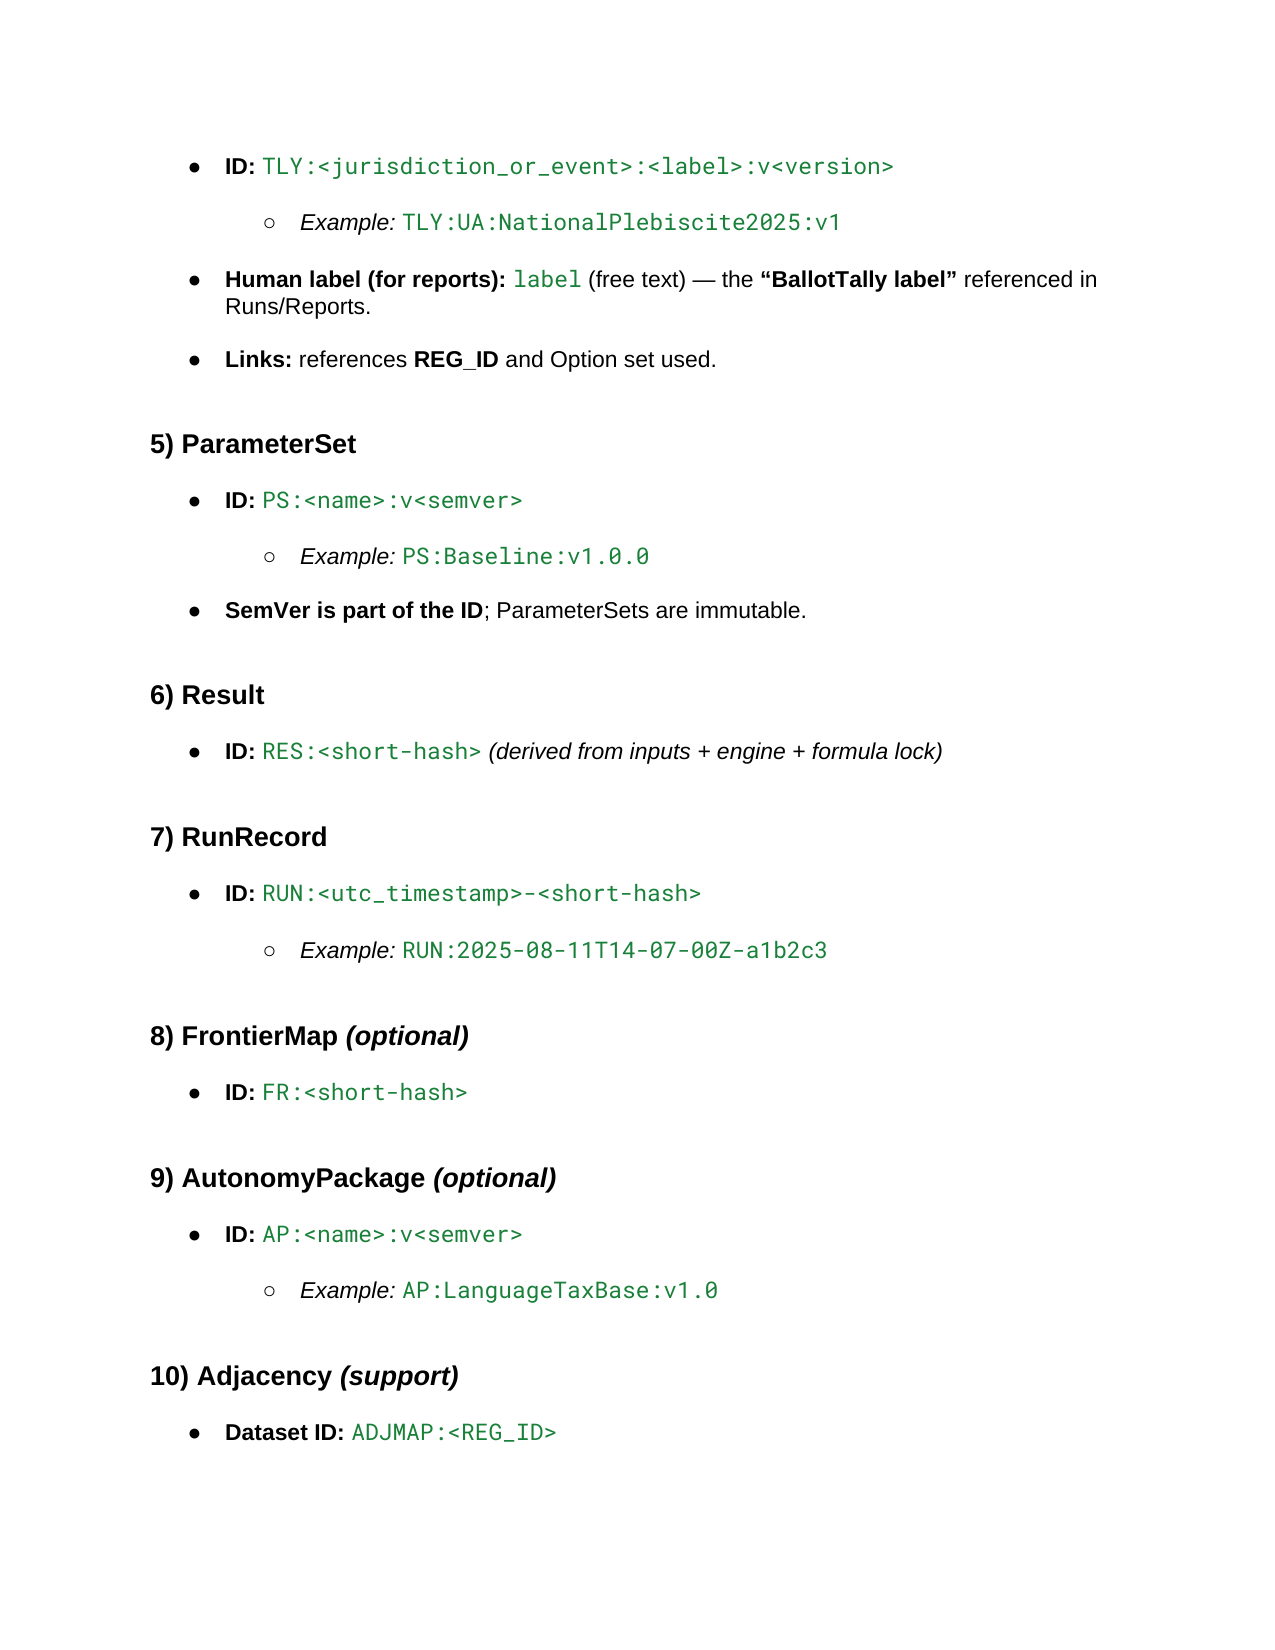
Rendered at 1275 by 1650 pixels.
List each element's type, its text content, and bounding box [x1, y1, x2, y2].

list ID: PS:<name>:v<semver> [187, 484, 1125, 541]
subtitle 8) FrontierMap (optional) [150, 1020, 1125, 1051]
list Example: TLY:UA:NationalPlebiscite2025:v1 [262, 207, 1125, 263]
subtitle 6) Result [150, 679, 1125, 710]
list Example: PS:Baseline:v1.0.0 [262, 541, 1125, 597]
list Human label (for reports): label (free text) — the “BallotTally label” referenced in Runs/Reports. [187, 263, 1125, 346]
subtitle 5) ParameterSet [150, 428, 1125, 459]
list Dataset ID: ADJMAP:<REG_ID> [187, 1416, 1125, 1473]
subtitle 10) Adjacency (support) [150, 1360, 1125, 1391]
subtitle 7) RunRecord [150, 821, 1125, 852]
list SemVer is part of the ID; ParameterSets are immutable. [187, 597, 1125, 650]
list Example: RUN:2025-08-11T14-07-00Z-a1b2c3 [262, 934, 1125, 991]
list ID: AP:<name>:v<semver> [187, 1218, 1125, 1274]
list ID: FR:<short-hash> [187, 1076, 1125, 1132]
subtitle 9) AutonomyPackage (optional) [150, 1162, 1125, 1193]
list ID: TLY:<jurisdiction_or_event>:<label>:v<version> [187, 150, 1125, 207]
list ID: RES:<short-hash> (derived from inputs + engine + formula lock) [187, 735, 1125, 792]
list Links: references REG_ID and Option set used. [187, 346, 1125, 399]
list ID: RUN:<utc_timestamp>-<short-hash> [187, 877, 1125, 934]
list Example: AP:LanguageTaxBase:v1.0 [262, 1274, 1125, 1331]
